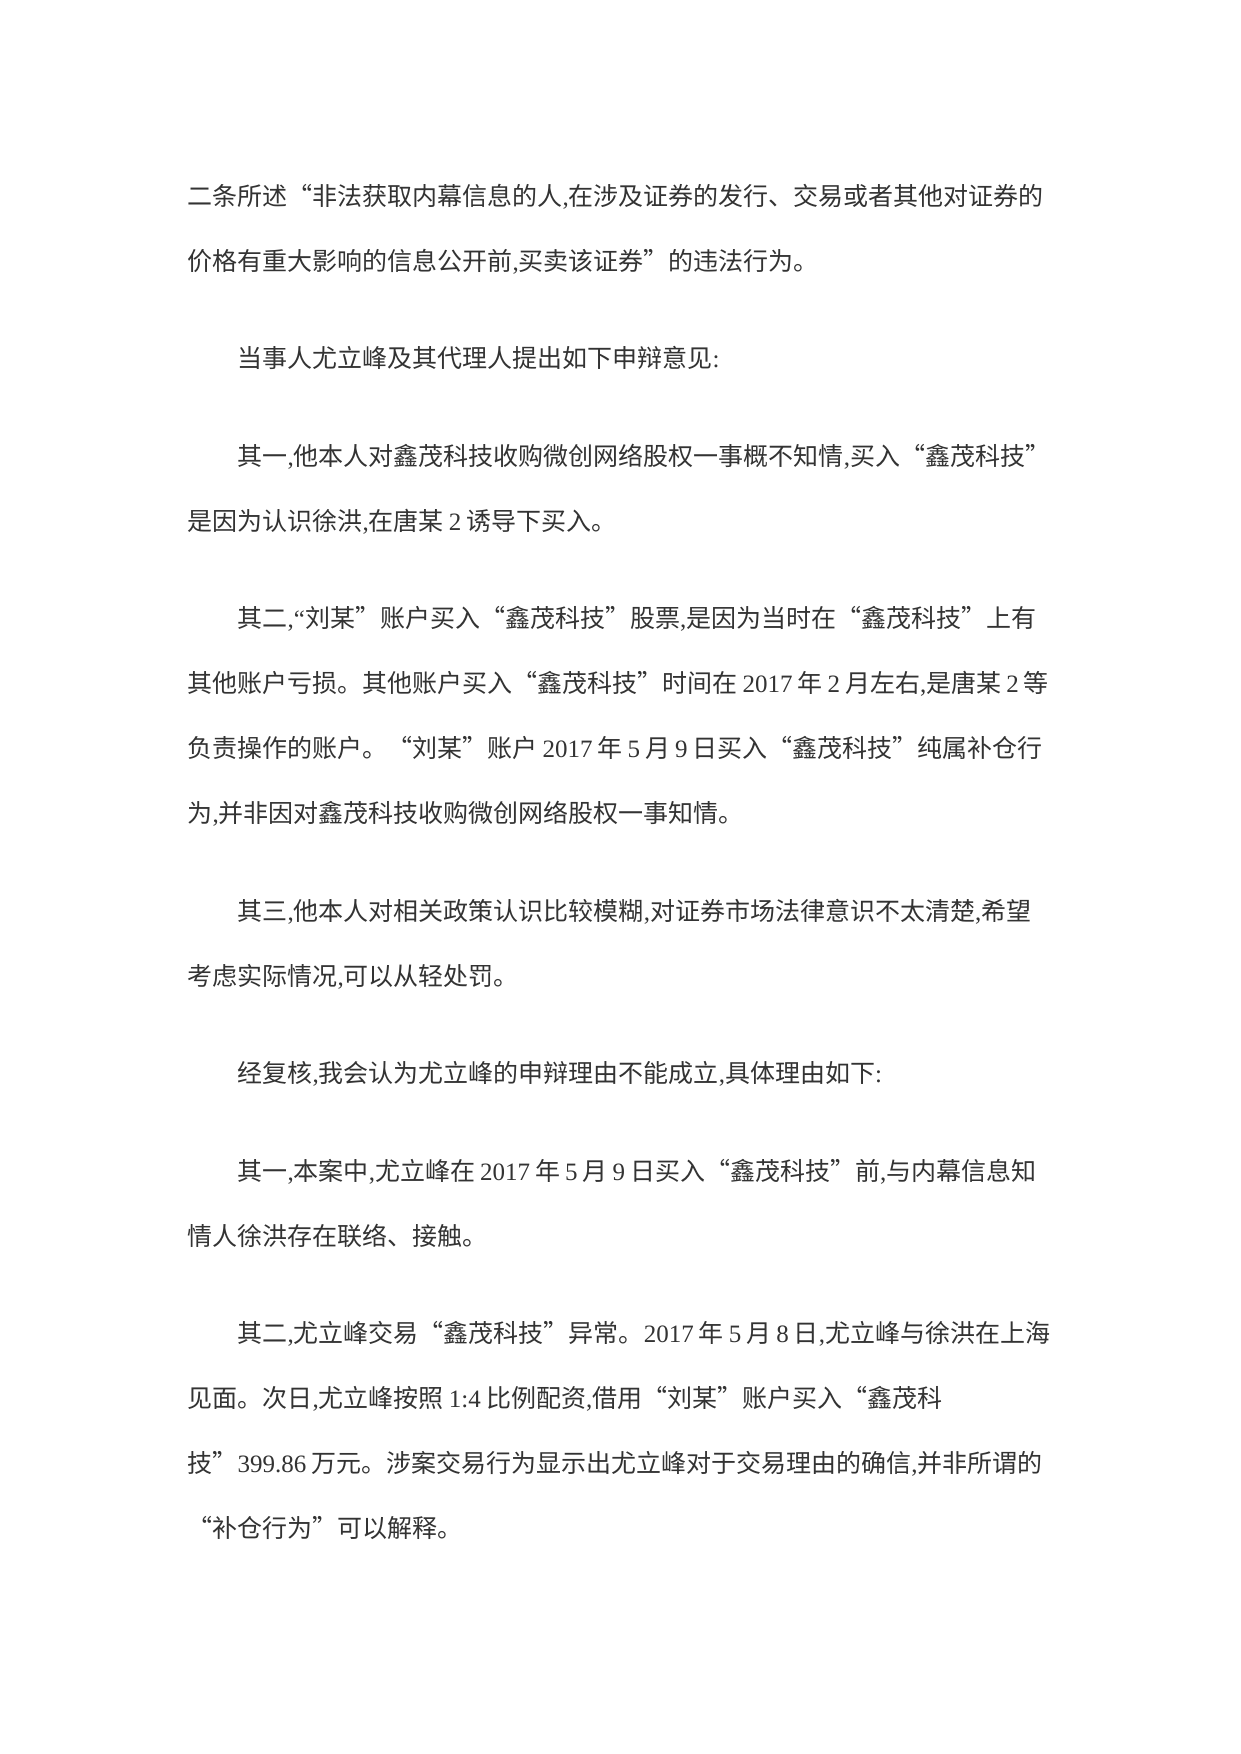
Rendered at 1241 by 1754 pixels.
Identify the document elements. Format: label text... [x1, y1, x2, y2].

text 当事人尤立峰及其代理人提出如下申辩意见: [187, 324, 1053, 389]
text 其一,本案中,尤立峰在2017年5月9日买入“鑫茂科技”前,与内幕信息知情人徐洪存在联络、接触。 [187, 1137, 1053, 1267]
text 经复核,我会认为尤立峰的申辩理由不能成立,具体理由如下: [187, 1039, 1053, 1104]
text 其二,尤立峰交易“鑫茂科技”异常。2017年5月8日,尤立峰与徐洪在上海见面。次日,尤立峰按照1:4比例配资,借用“刘某”账户买入“鑫茂科技”399.86万元。涉案交易行为显示出尤立峰对于交易理由的确信,并非所谓的“补仓行为”可以解释。 [187, 1299, 1053, 1559]
text 其二,“刘某”账户买入“鑫茂科技”股票,是因为当时在“鑫茂科技”上有其他账户亏损。其他账户买入“鑫茂科技”时间在2017年2月左右,是唐某2等负责操作的账户。“刘某”账户2017年5月9日买入“鑫茂科技”纯属补仓行为,并非因对鑫茂科技收购微创网络股权一事知情。 [187, 584, 1053, 844]
text 其一,他本人对鑫茂科技收购微创网络股权一事概不知情,买入“鑫茂科技”是因为认识徐洪,在唐某2诱导下买入。 [187, 422, 1053, 552]
text 其三,他本人对相关政策认识比较模糊,对证券市场法律意识不太清楚,希望考虑实际情况,可以从轻处罚。 [187, 877, 1053, 1007]
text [187, 162, 1053, 292]
